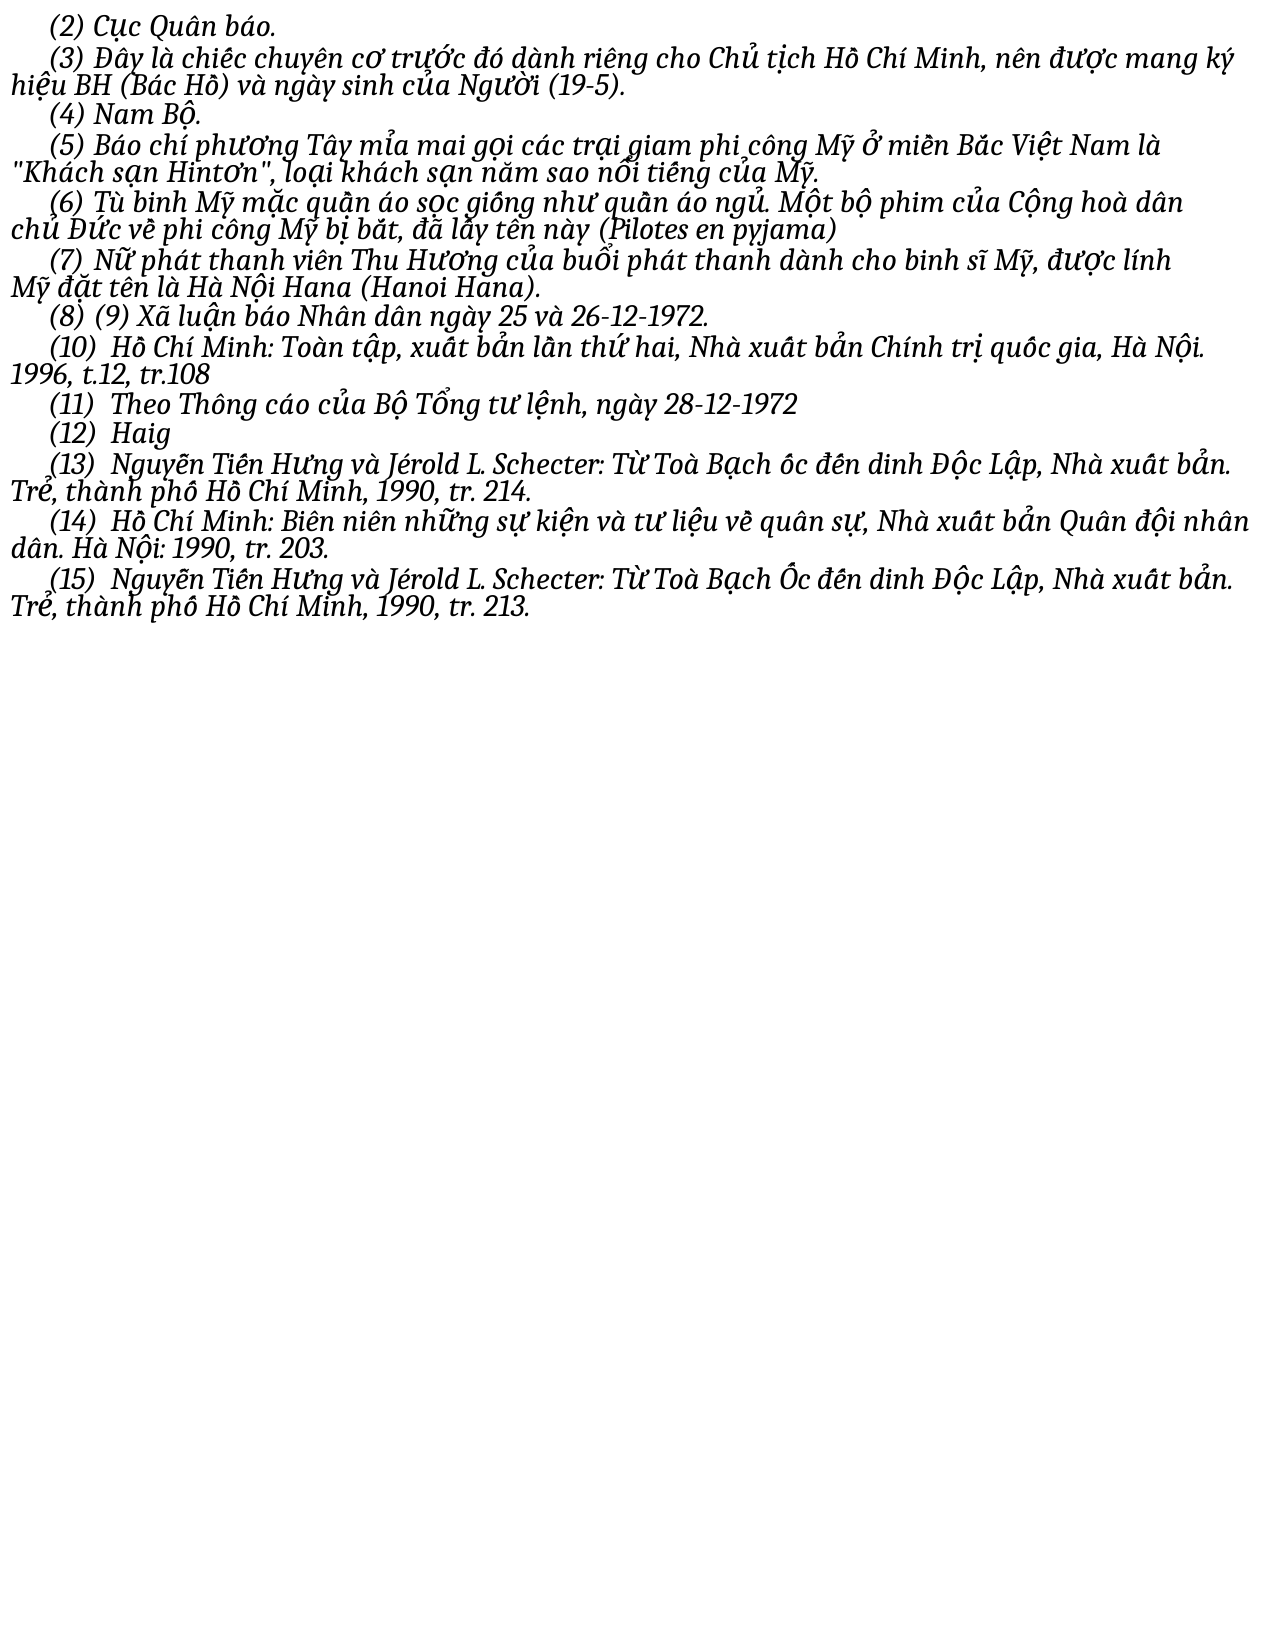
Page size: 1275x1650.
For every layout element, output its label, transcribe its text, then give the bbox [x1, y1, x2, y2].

list Haig [48, 419, 1275, 449]
list Hồ Chí Minh: Toàn tập, xuất bản lần thứ hai, Nhà xuất bản Chính trị quốc gia, Hà Nội. 1996, t.12, tr.108 [10, 334, 1210, 392]
list Nam Bộ. [48, 103, 1275, 130]
list Tù binh Mỹ mặc quần áo sọc giống như quần áo ngủ. Một bộ phim của Cộng hoà dân chủ Đức về phi công Mỹ bị bắt, đã lấy tên này (Pilotes en pyjama) [10, 190, 1235, 247]
list Nguyễn Tiến Hưng và Jérold L. Schecter: Từ Toà Bạch ốc đến dinh Độc Lập, Nhà xuất bản. Trẻ, thành phố Hồ Chí Minh, 1990, tr. 214. [10, 451, 1255, 509]
list Nguyễn Tiến Hưng và Jérold L. Schecter: Từ Toà Bạch Ốc đến dinh Độc Lập, Nhà xuất bản. Trẻ, thành phố Hồ Chí Minh, 1990, tr. 213. [10, 566, 1258, 624]
list Theo Thông cáo của Bộ Tổng tư lệnh, ngày 28-12-1972 [52, 392, 1275, 419]
list Cục Quân báo. [48, 10, 1275, 43]
list Hồ Chí Minh: Biên niên những sự kiện và tư liệu về quân sự, Nhà xuất bản Quân đội nhân dân. Hà Nội: 1990, tr. 203. [10, 509, 1250, 566]
list Nữ phát thanh viên Thu Hương của buổi phát thanh dành cho binh sĩ Mỹ, được lính Mỹ đặt tên là Hà Nội Hana (Hanoi Hana). [10, 247, 1217, 305]
list Báo chí phương Tây mỉa mai gọi các trại giam phi công Mỹ ở miền Bắc Việt Nam là "Khách sạn Hintơn", loại khách sạn năm sao nổi tiếng của Mỹ. [10, 132, 1164, 190]
list (9) Xã luận báo Nhân dân ngày 25 và 26-12-1972. [48, 305, 1275, 332]
list Đây là chiếc chuyên cơ trước đó dành riêng cho Chủ tịch Hồ Chí Minh, nên được mang ký hiệu BH (Bác Hồ) và ngày sinh của Người (19-5). [10, 45, 1237, 103]
